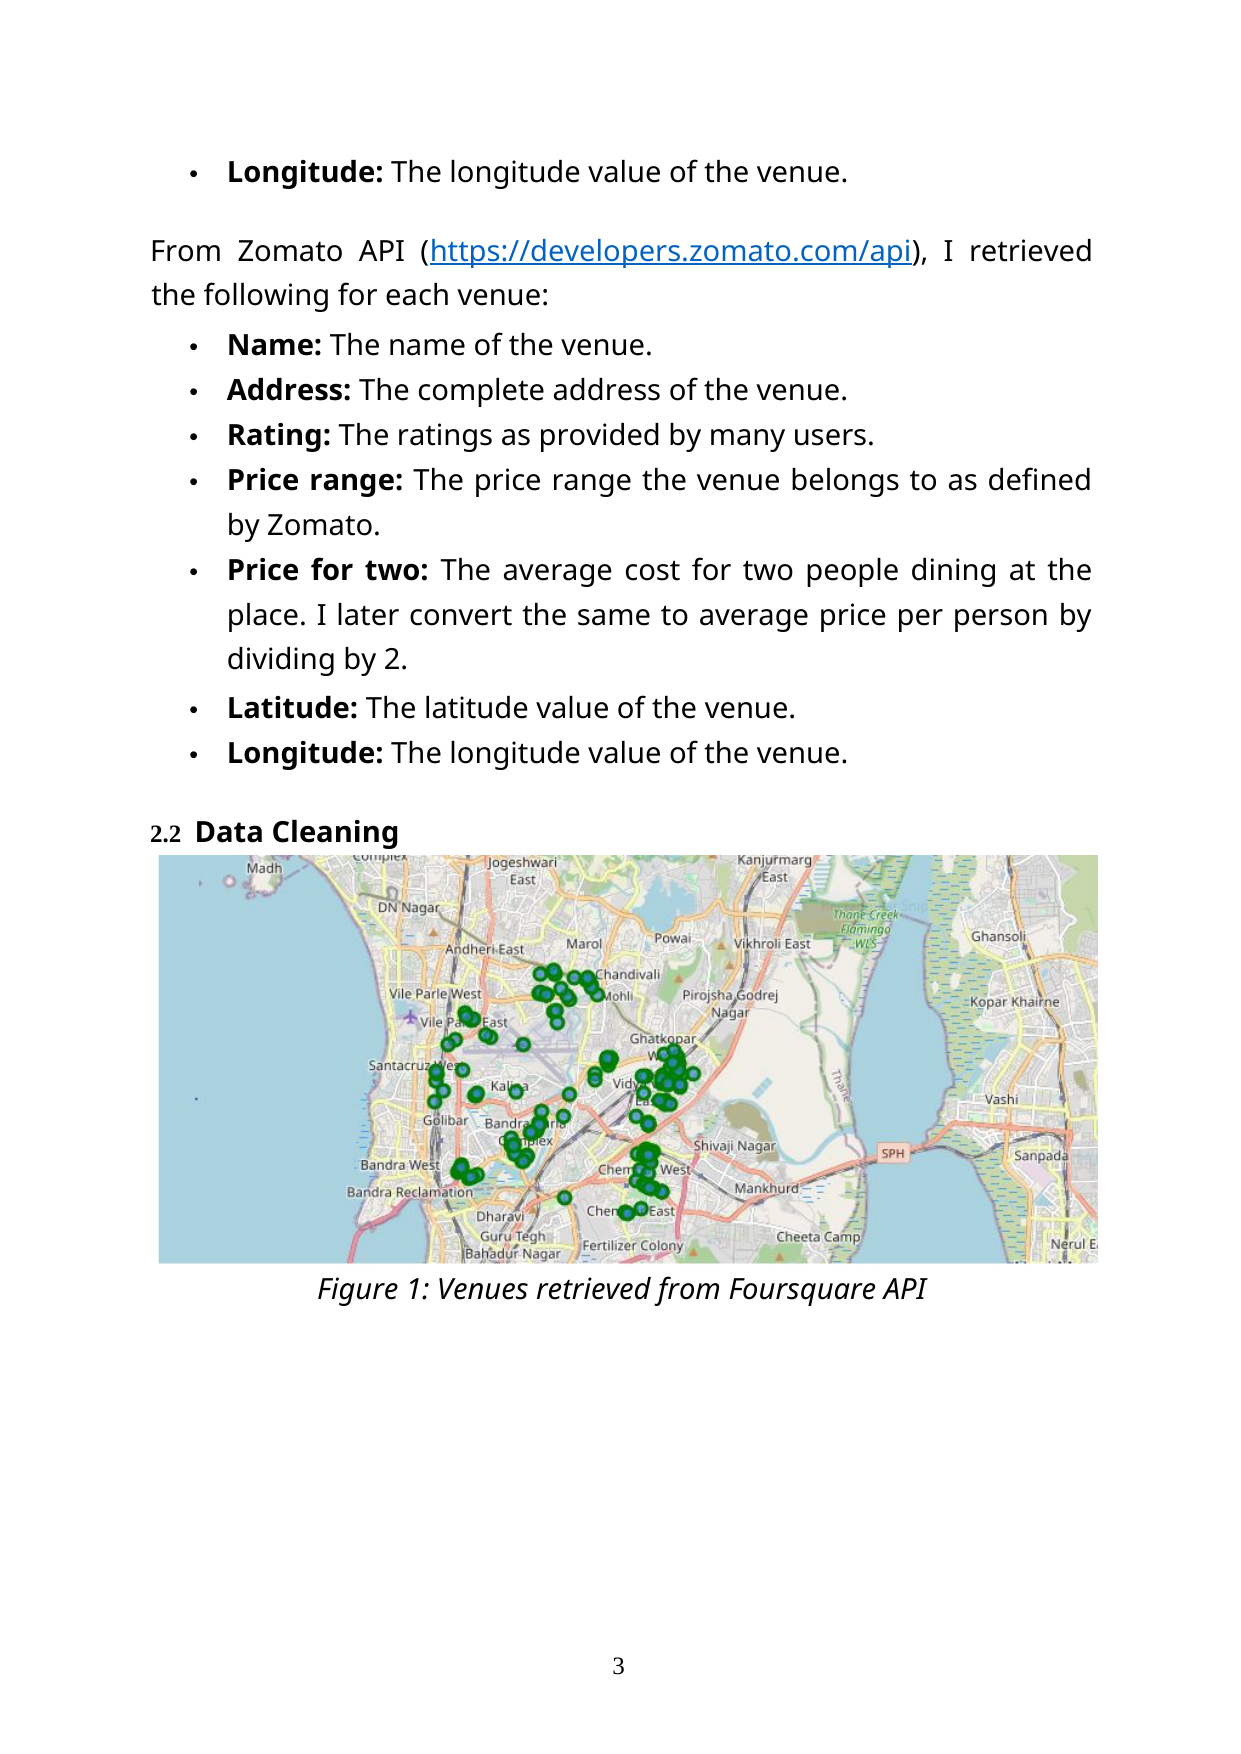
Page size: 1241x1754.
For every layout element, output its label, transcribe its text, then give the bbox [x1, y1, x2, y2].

list Name: The name of the venue. [189, 324, 1093, 363]
list Price range: The price range the venue belongs to as defined by Zomato. [189, 460, 1093, 544]
list Longitude: The longitude value of the venue. [189, 152, 1093, 191]
picture [158, 855, 1098, 1266]
list Rating: The ratings as provided by many users. [189, 414, 1093, 454]
list Address: The complete address of the venue. [189, 369, 1093, 409]
subtitle Data Cleaning [150, 811, 1092, 851]
list Price for two: The average cost for two people dining at the place. I later convert the same to average price per person by dividing by 2. [189, 549, 1093, 678]
list Longitude: The longitude value of the venue. [189, 732, 1093, 772]
text Figure 1: Venues retrieved from Foursquare API [152, 1269, 1092, 1308]
text From Zomato API (https://developers.zomato.com/api), I retrieved the following for each venue: [150, 230, 1093, 314]
list Latitude: The latitude value of the venue. [189, 687, 1093, 727]
